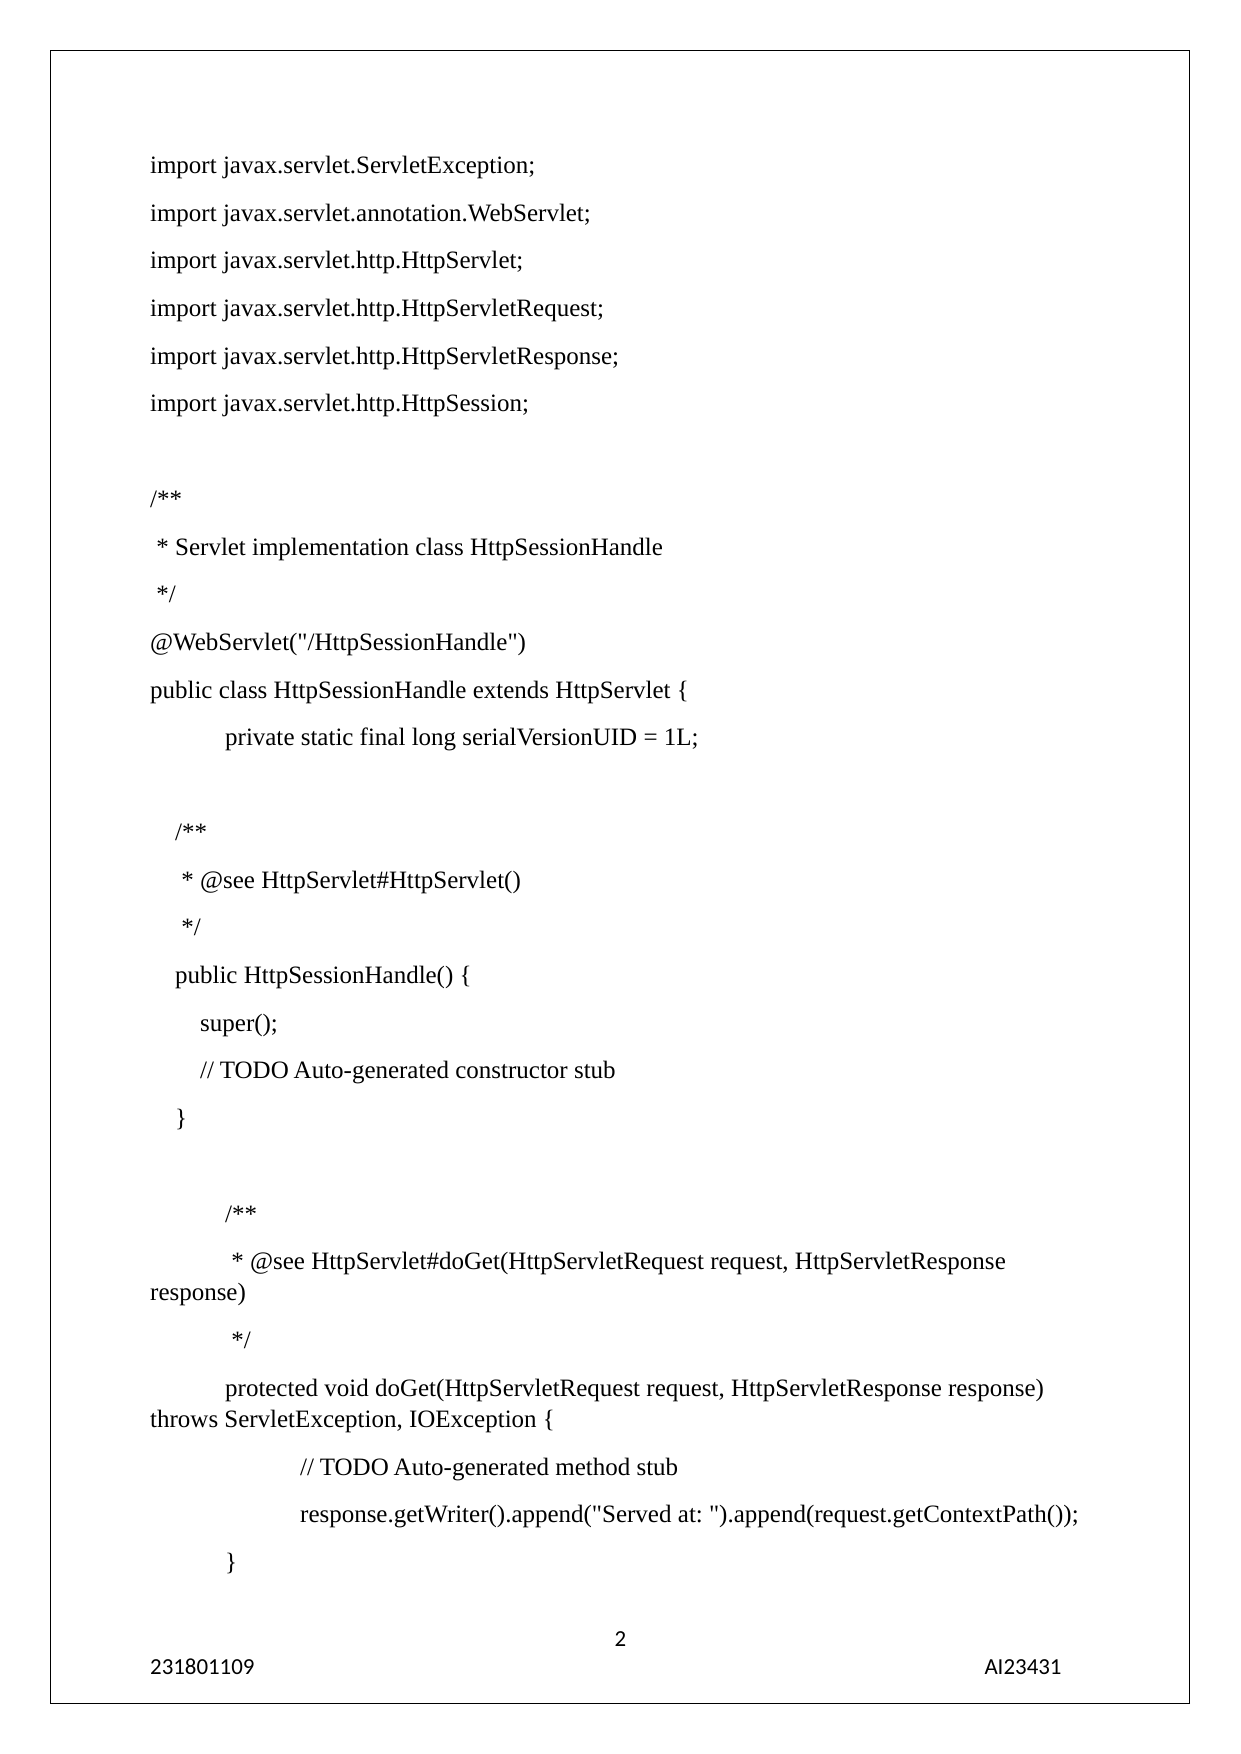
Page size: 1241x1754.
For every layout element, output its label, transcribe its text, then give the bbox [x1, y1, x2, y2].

text public class HttpSessionHandle extends HttpServlet { [150, 675, 1090, 703]
text /** [150, 484, 1090, 513]
text * @see HttpServlet#doGet(HttpServletRequest request, HttpServletResponse response) [150, 1246, 1090, 1306]
text protected void doGet(HttpServletRequest request, HttpServletResponse response) throws ServletException, IOException { [150, 1373, 1090, 1433]
text */ [150, 1325, 1090, 1354]
text import javax.servlet.http.HttpServlet; [150, 245, 1090, 274]
text // TODO Auto-generated constructor stub [150, 1056, 1090, 1084]
text /** [150, 1199, 1090, 1227]
text private static final long serialVersionUID = 1L; [150, 722, 1090, 751]
text * @see HttpServlet#HttpServlet() [150, 865, 1090, 893]
text } [150, 1103, 1090, 1132]
text */ [150, 912, 1090, 941]
text import javax.servlet.ServletException; [150, 150, 1090, 179]
text * Servlet implementation class HttpSessionHandle [150, 532, 1090, 560]
text import javax.servlet.http.HttpServletResponse; [150, 341, 1090, 369]
text response.getWriter().append("Served at: ").append(request.getContextPath()); [150, 1499, 1090, 1528]
text } [150, 1547, 1090, 1576]
text import javax.servlet.annotation.WebServlet; [150, 198, 1090, 226]
text /** [150, 817, 1090, 846]
text */ [150, 579, 1090, 608]
text // TODO Auto-generated method stub [150, 1452, 1090, 1480]
text import javax.servlet.http.HttpServletRequest; [150, 293, 1090, 322]
text public HttpSessionHandle() { [150, 960, 1090, 989]
text super(); [150, 1008, 1090, 1037]
text @WebServlet("/HttpSessionHandle") [150, 627, 1090, 656]
text import javax.servlet.http.HttpSession; [150, 388, 1090, 417]
